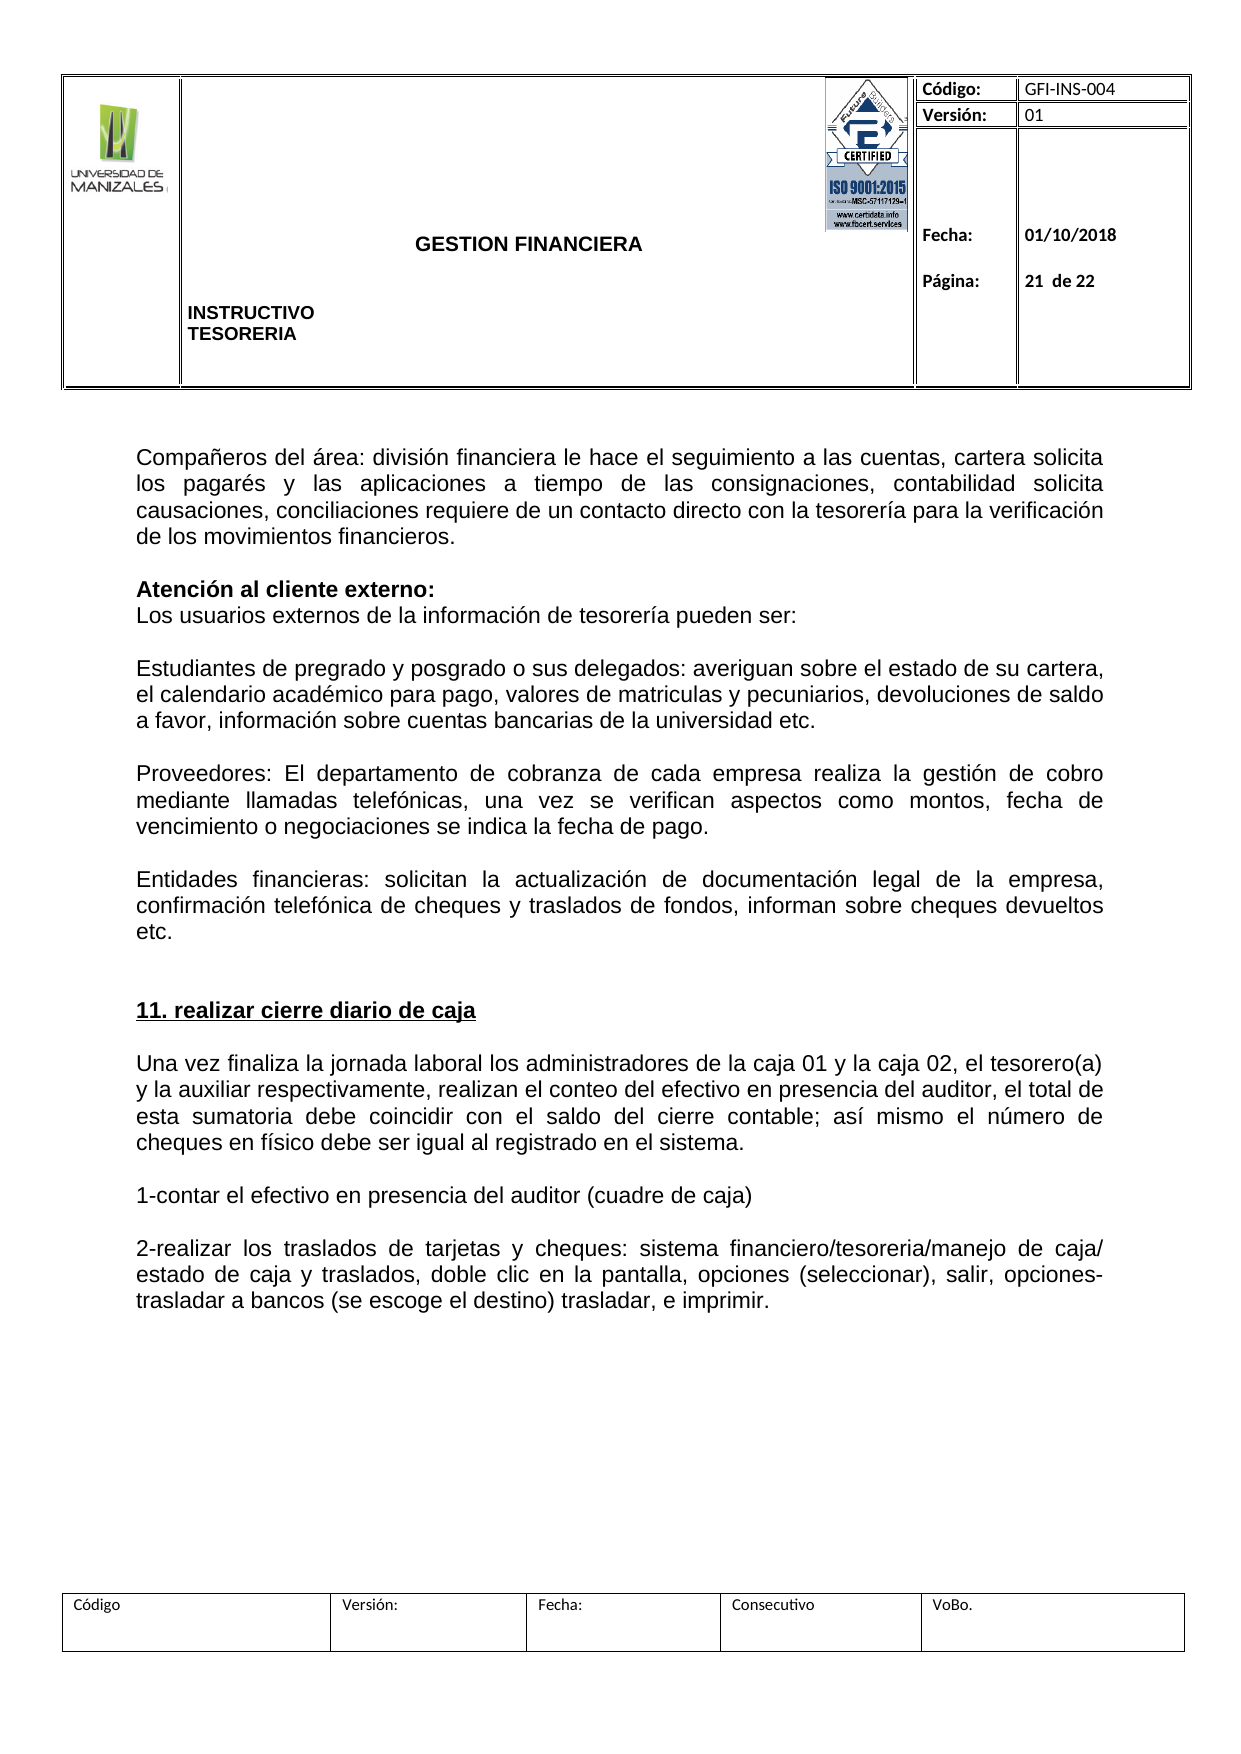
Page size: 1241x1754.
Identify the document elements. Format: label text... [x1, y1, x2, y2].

text Proveedores: El departamento de cobranza de cada empresa realiza la gestión de cobro mediante llamadas telefónicas, una vez se verifican aspectos como montos, fecha de vencimiento o negociaciones se indica la fecha de pago. [136, 760, 1104, 839]
text 2-realizar los traslados de tarjetas y cheques: sistema financiero/tesoreria/manejo de caja/ estado de caja y traslados, doble clic en la pantalla, opciones (seleccionar), salir, opciones-trasladar a bancos (se escoge el destino) trasladar, e imprimir. [136, 1234, 1104, 1314]
text 1-contar el efectivo en presencia del auditor (cuadre de caja) [136, 1182, 1104, 1208]
text Atención al cliente externo: [136, 576, 1104, 602]
text Los usuarios externos de la información de tesorería pueden ser: [136, 602, 1104, 628]
text Entidades financieras: solicitan la actualización de documentación legal de la empresa, confirmación telefónica de cheques y traslados de fondos, informan sobre cheques devueltos etc. [136, 866, 1104, 945]
picture [67, 97, 168, 198]
text Compañeros del área: división financiera le hace el seguimiento a las cuentas, cartera solicita los pagarés y las aplicaciones a tiempo de las consignaciones, contabilidad solicita causaciones, conciliaciones requiere de un contacto directo con la tesorería para la verificación de los movimientos financieros. [136, 444, 1104, 549]
text Estudiantes de pregrado y posgrado o sus delegados: averiguan sobre el estado de su cartera, el calendario académico para pago, valores de matriculas y pecuniarios, devoluciones de saldo a favor, información sobre cuentas bancarias de la universidad etc. [136, 655, 1104, 734]
text 11. realizar cierre diario de caja [136, 997, 1104, 1024]
text Una vez finaliza la jornada laboral los administradores de la caja 01 y la caja 02, el tesorero(a) y la auxiliar respectivamente, realizan el conteo del efectivo en presencia del auditor, el total de esta sumatoria debe coincidir con el saldo del cierre contable; así mismo el número de cheques en físico debe ser igual al registrado en el sistema. [136, 1050, 1104, 1156]
picture [825, 78, 908, 232]
